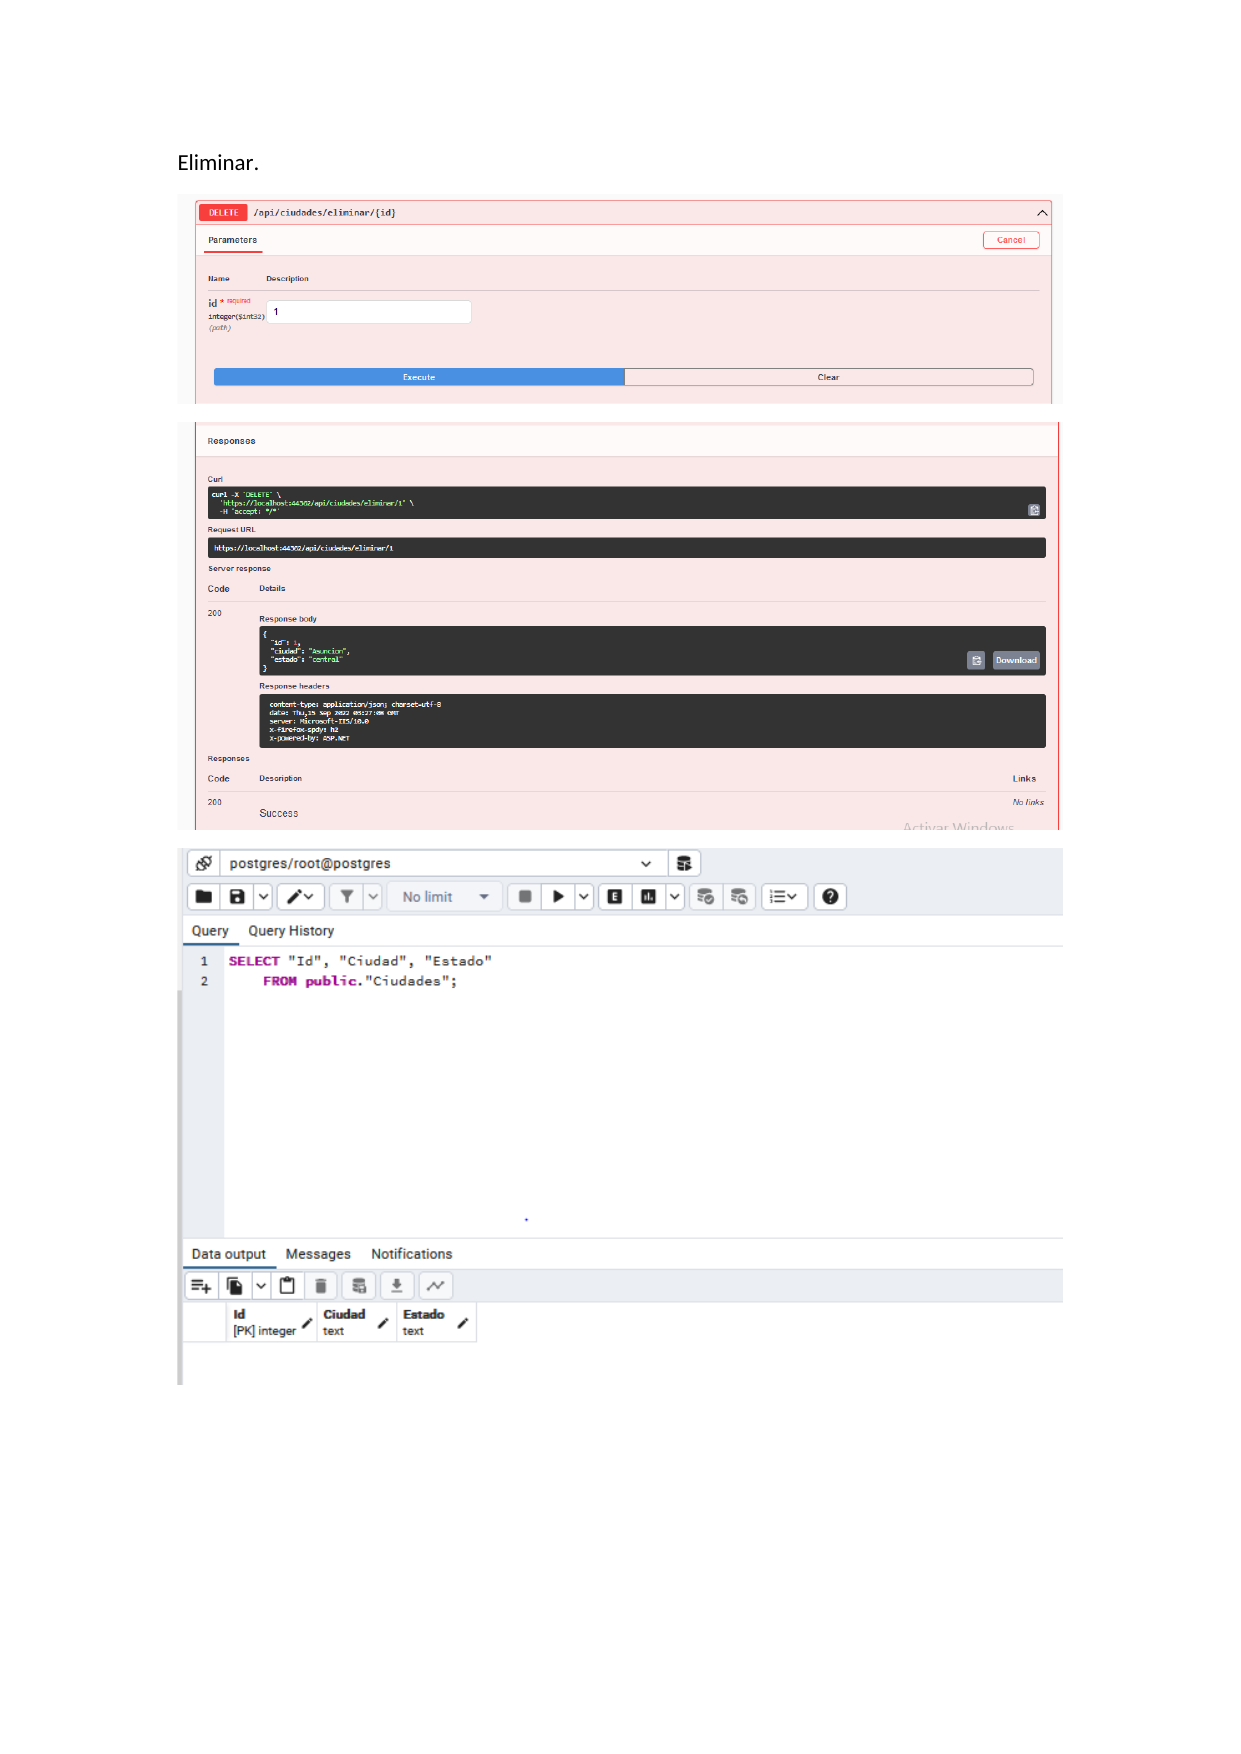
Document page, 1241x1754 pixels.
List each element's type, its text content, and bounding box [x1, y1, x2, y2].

text Eliminar. [177, 148, 1063, 176]
picture [177, 848, 1063, 1385]
picture [177, 422, 1063, 830]
picture [177, 194, 1063, 404]
